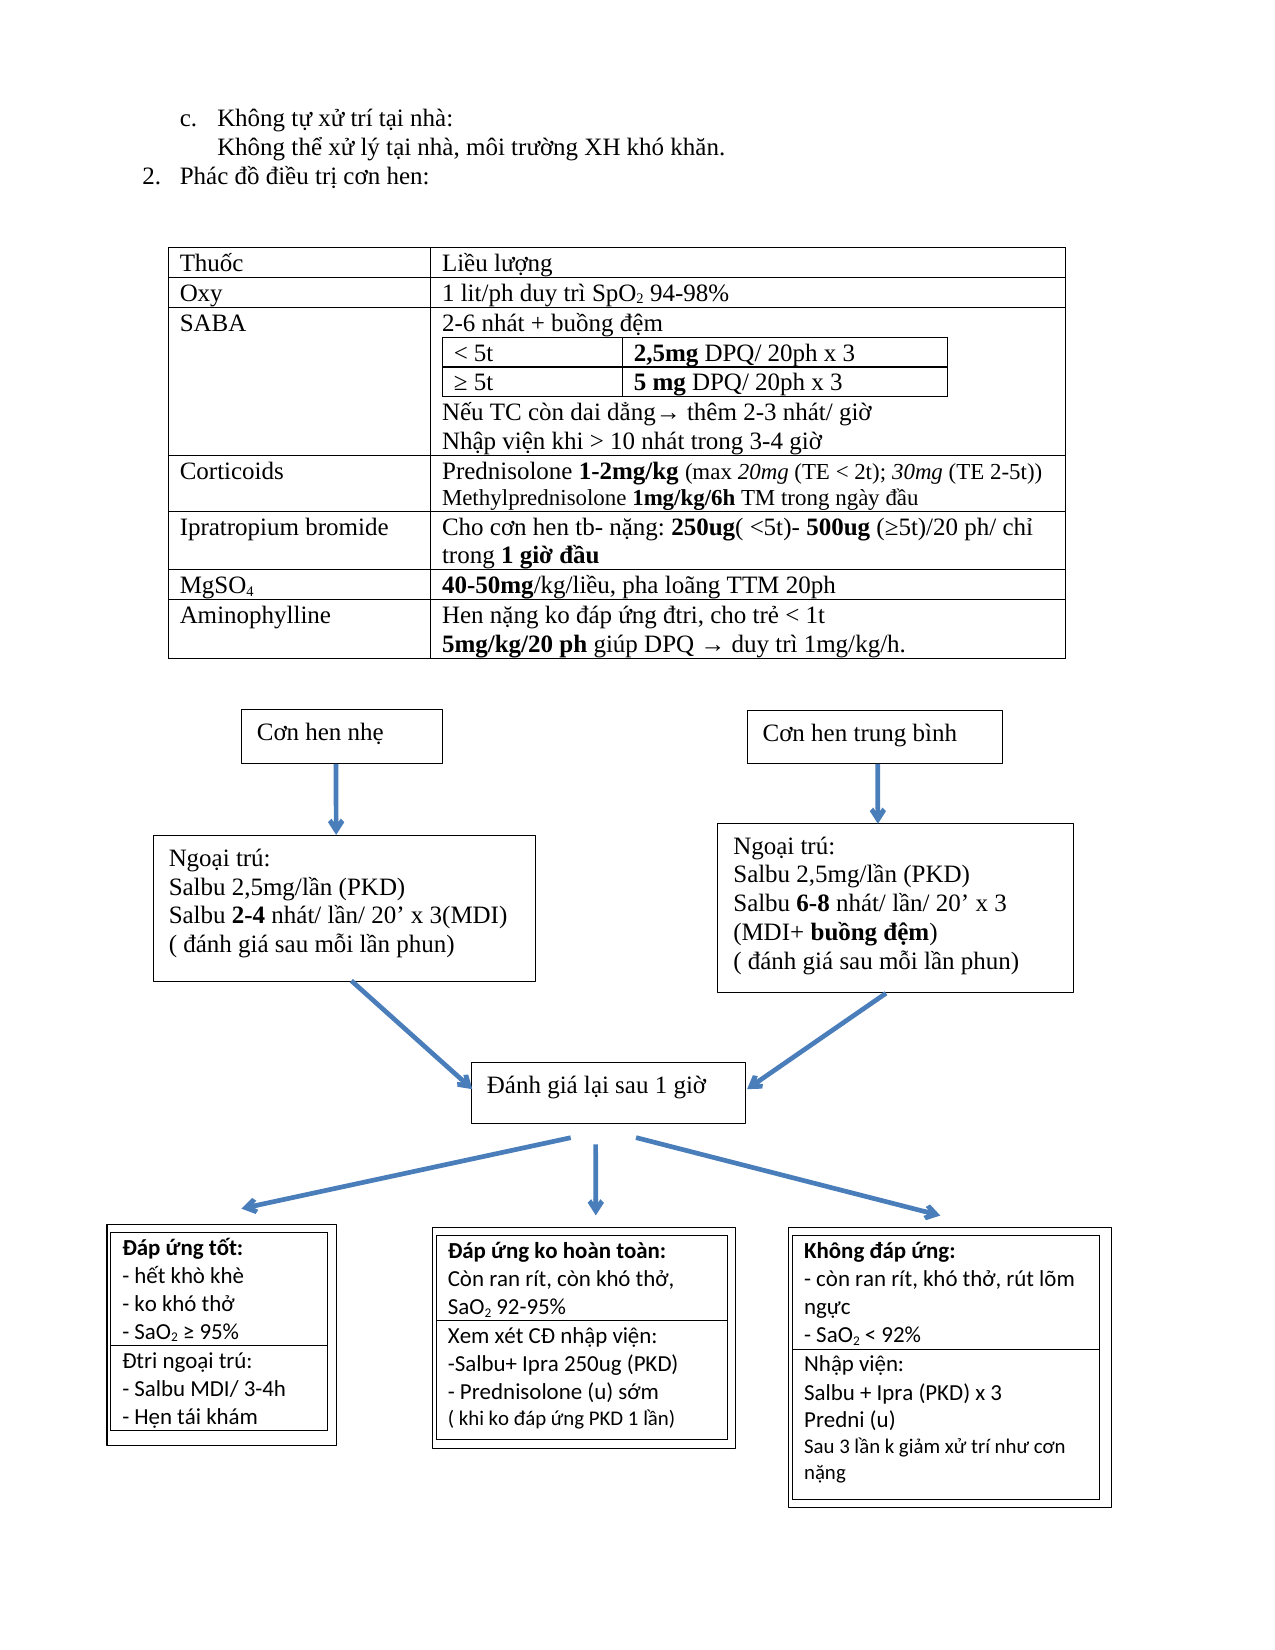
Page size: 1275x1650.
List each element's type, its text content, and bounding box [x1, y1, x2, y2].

table_header Thuốc [169, 248, 430, 277]
table_cell 40-50mg/kg/liều, pha loãng TTM 20ph [431, 570, 1065, 599]
table_cell Oxy [169, 278, 430, 307]
table_cell Cho cơn hen tb- nặng: 250ug( <5t)- 500ug (≥5t)/20 ph/ chỉ trong 1 giờ đầu [431, 512, 1065, 569]
list Phác đồ điều trị cơn hen: [142, 161, 1125, 190]
table_cell SABA [169, 308, 430, 455]
table_header Liều lượng [431, 248, 1065, 277]
table_cell 2-6 nhát + buồng đệm Nếu TC còn dai dẳng→ thêm 2-3 nhát/ giờ Nhập viện khi > 10 nhát trong 3-4 giờ [431, 308, 1065, 455]
table_cell Ipratropium bromide [169, 512, 430, 569]
table_cell 1 lit/ph duy trì SpO2 94-98% [431, 278, 1065, 307]
table_cell Prednisolone 1-2mg/kg (max 20mg (TE < 2t); 30mg (TE 2-5t)) Methylprednisolone 1mg/kg/6h TM trong ngày đầu [431, 456, 1065, 511]
table_cell MgSO4 [169, 570, 430, 599]
list Không tự xử trí tại nhà: [179, 103, 1125, 132]
table_cell Corticoids [169, 456, 430, 511]
table_cell Aminophylline [169, 600, 430, 658]
table_cell Hen nặng ko đáp ứng đtri, cho trẻ < 1t 5mg/kg/20 ph giúp DPQ → duy trì 1mg/kg/h. [431, 600, 1065, 658]
list Không thể xử lý tại nhà, môi trường XH khó khăn. [217, 132, 1125, 161]
